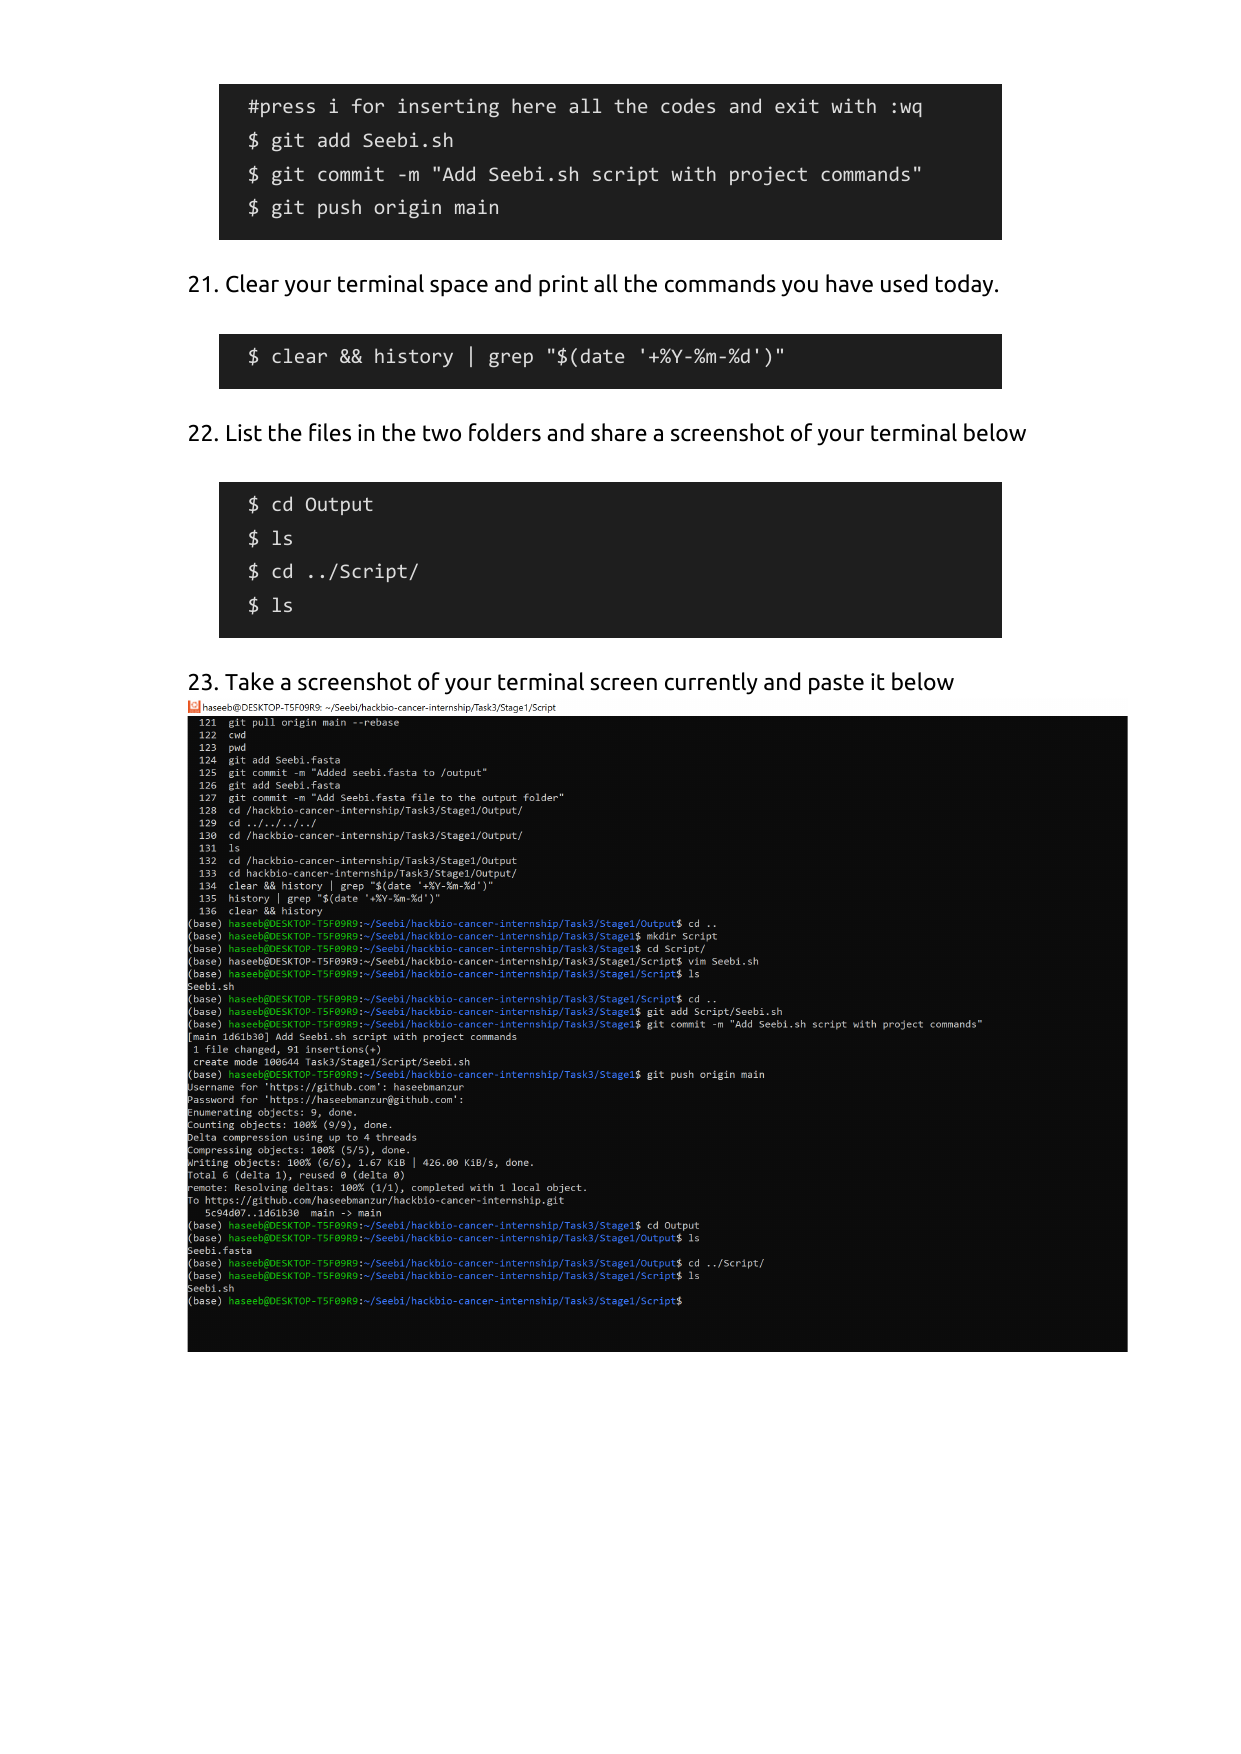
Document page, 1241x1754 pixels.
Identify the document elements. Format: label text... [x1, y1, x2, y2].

list List the files in the two folders and share a screenshot of your terminal below [187, 419, 1090, 445]
table_header $ cd Output $ ls $ cd ../Script/ $ ls [219, 482, 1002, 638]
table_header $ clear && history | grep "$(date '+%Y-%m-%d')" [219, 334, 1002, 389]
list Clear your terminal space and print all the commands you have used today. [187, 270, 1090, 297]
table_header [219, 84, 1002, 240]
list Take a screenshot of your terminal screen currently and paste it below [187, 668, 1090, 695]
picture [187, 698, 1128, 1352]
